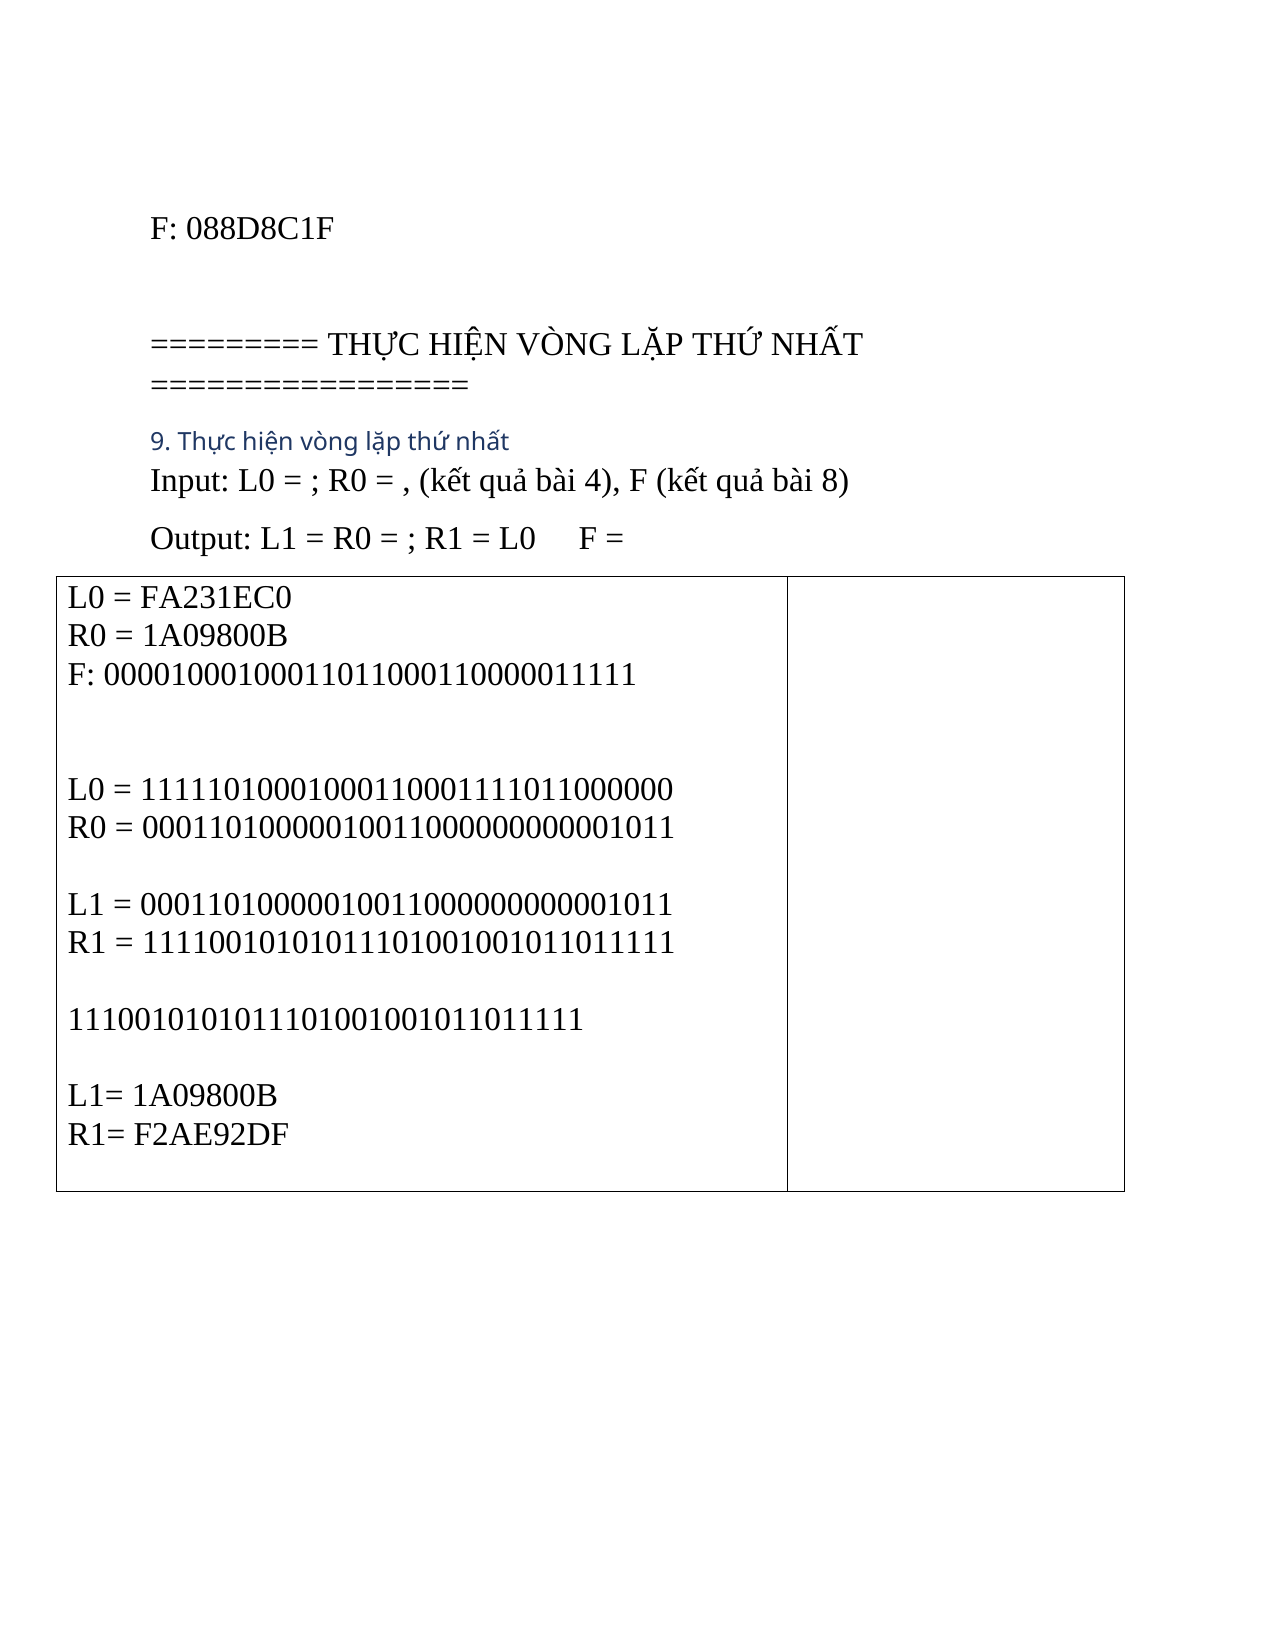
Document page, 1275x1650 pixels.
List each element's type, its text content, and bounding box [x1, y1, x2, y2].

table_header L0 = FA231EC0 R0 = 1A09800B F: 00001000100011011000110000011111 L0 = 11111010001000110001111011000000 R0 = 00011010000010011000000000001011 L1 = 00011010000010011000000000001011 R1 = 11110010101011101001001011011111 1110010101011101001001011011111 L1= 1A09800B R1= F2AE92DF [57, 577, 787, 1191]
text ========= THỰC HIỆN VÒNG LẶP THỨ NHẤT ================= [150, 324, 1125, 404]
text Input: L0 = ; R0 = , (kết quả bài 4), F (kết quả bài 8) [150, 460, 1125, 498]
text F: 088D8C1F [150, 208, 1125, 246]
subtitle 9. Thực hiện vòng lặp thứ nhất [150, 423, 1125, 457]
table_header [788, 577, 1124, 1191]
text Output: L1 = R0 = ; R1 = L0  F = [150, 518, 1125, 557]
